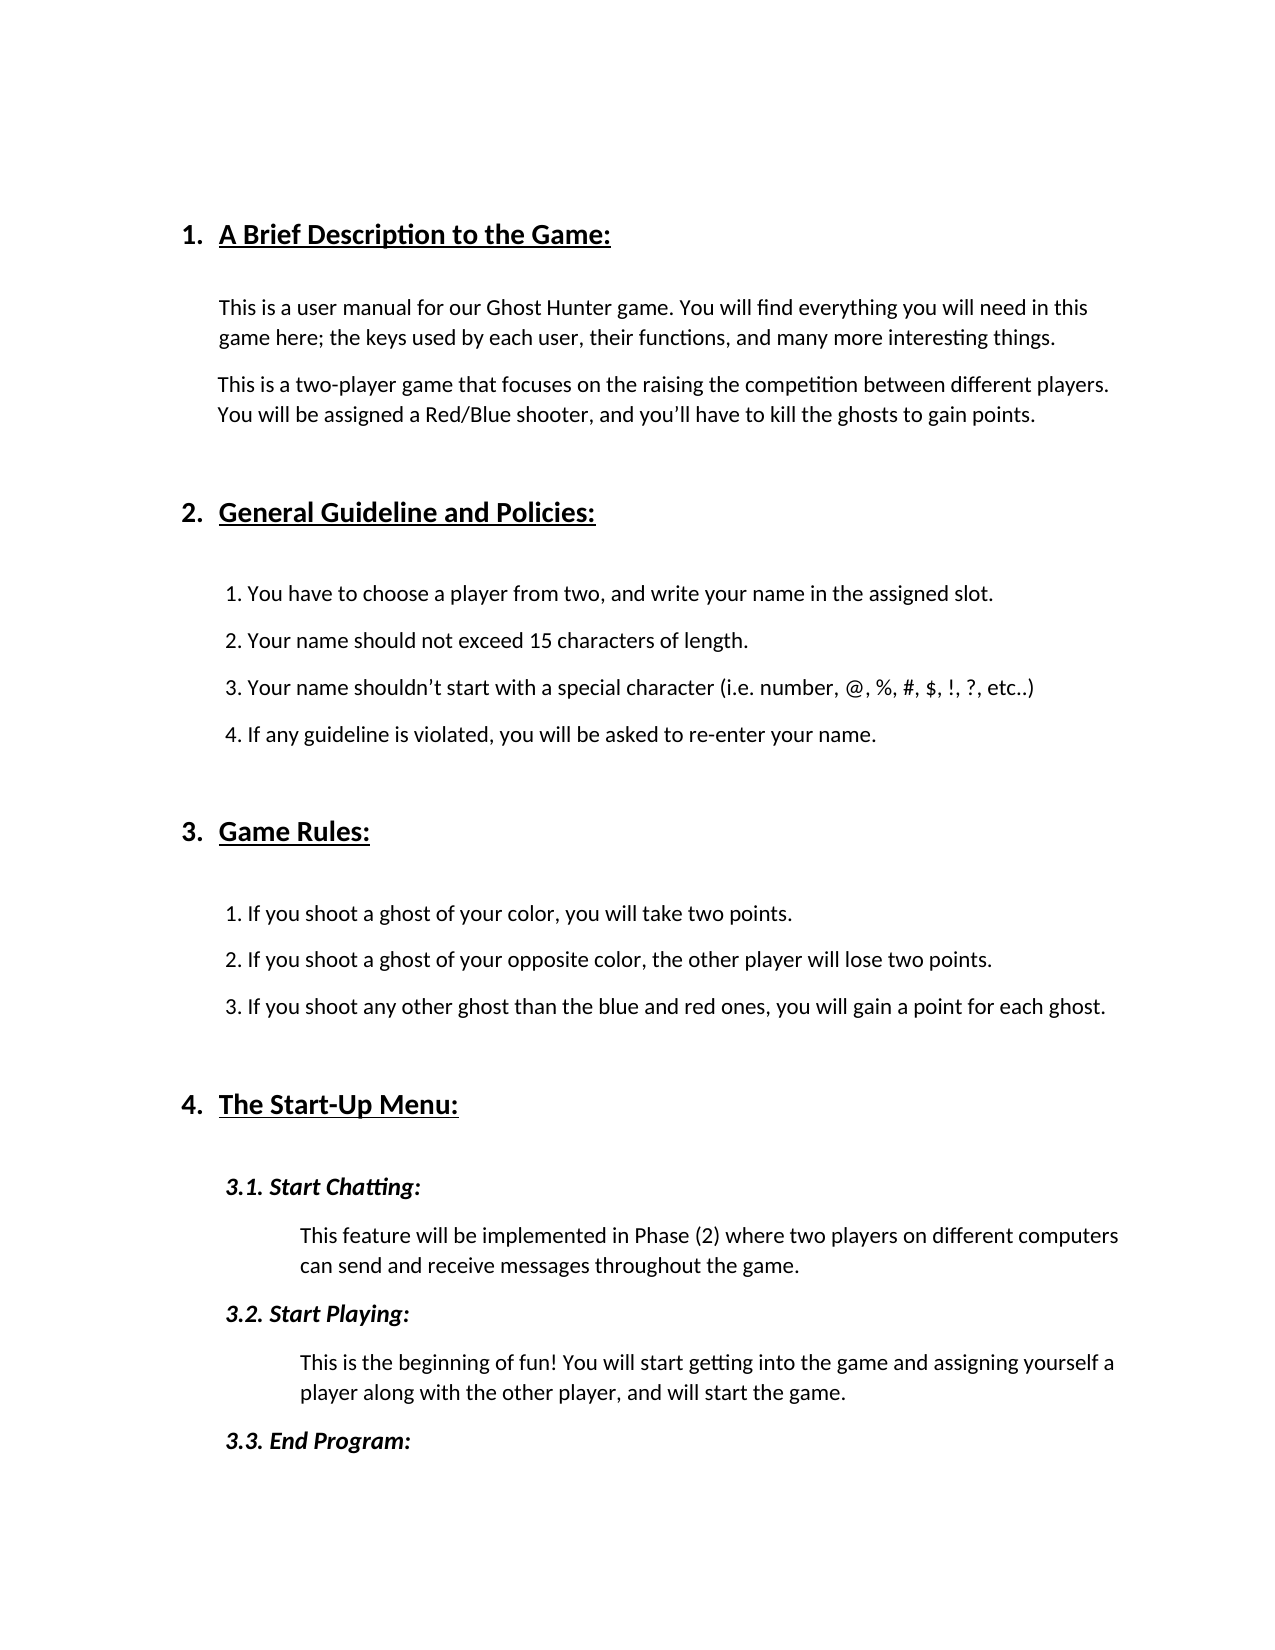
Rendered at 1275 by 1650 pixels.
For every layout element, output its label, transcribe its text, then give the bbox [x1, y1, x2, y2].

text 1. If you shoot a ghost of your color, you will take two points. [150, 899, 1125, 927]
text 4. If any guideline is violated, you will be asked to re-enter your name. [150, 720, 1125, 748]
text 3. Your name shouldn’t start with a special character (i.e. number, @, %, #, $, !, ?, etc..) [150, 673, 1125, 701]
list The Start-Up Menu: [181, 1086, 1125, 1122]
text This feature will be implemented in Phase (2) where two players on different computers can send and receive messages throughout the game. [300, 1221, 1125, 1279]
text 2. If you shoot a ghost of your opposite color, the other player will lose two points. [150, 946, 1125, 974]
text 3.3. End Program: [150, 1425, 1125, 1455]
text 3.2. Start Playing: [150, 1298, 1125, 1329]
list General Guideline and Policies: [181, 494, 1125, 529]
list A Brief Description to the Game: [181, 216, 1125, 251]
text 3.1. Start Chatting: [150, 1172, 1125, 1202]
list This is a user manual for our Ghost Hunter game. You will find everything you will need in this game here; the keys used by each user, their functions, and many more interesting things. [219, 293, 1125, 351]
text 3. If you shoot any other ghost than the blue and red ones, you will gain a point for each ghost. [150, 992, 1125, 1021]
list Game Rules: [181, 813, 1125, 849]
text 2. Your name should not exceed 15 characters of length. [150, 626, 1125, 654]
text 1. You have to choose a player from two, and write your name in the assigned slot. [150, 579, 1125, 607]
text This is the beginning of fun! You will start getting into the game and assigning yourself a player along with the other player, and will start the game. [300, 1348, 1125, 1406]
text This is a two-player game that focuses on the raising the competition between different players. You will be assigned a Red/Blue shooter, and you’ll have to kill the ghosts to gain points. [217, 370, 1125, 428]
